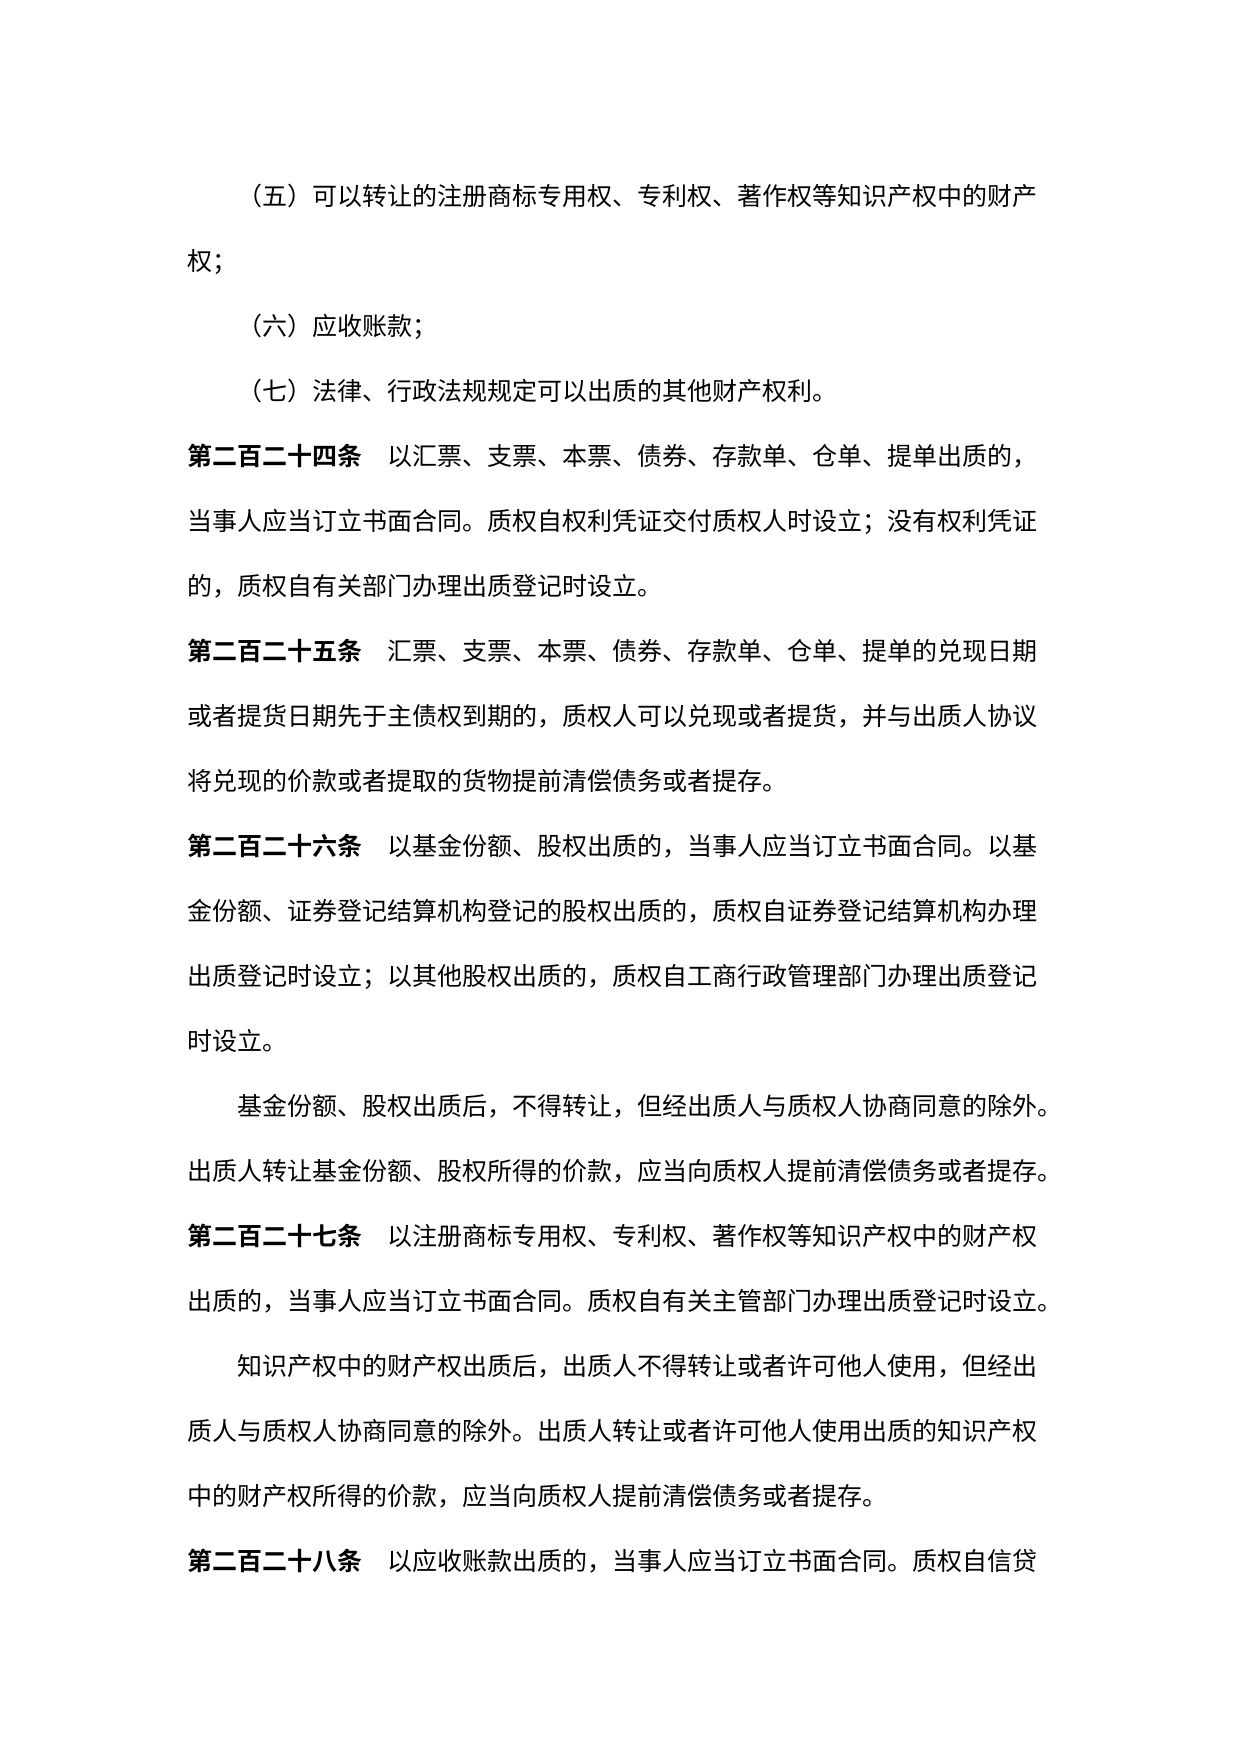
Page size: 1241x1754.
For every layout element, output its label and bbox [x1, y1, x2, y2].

text [187, 162, 1053, 1592]
